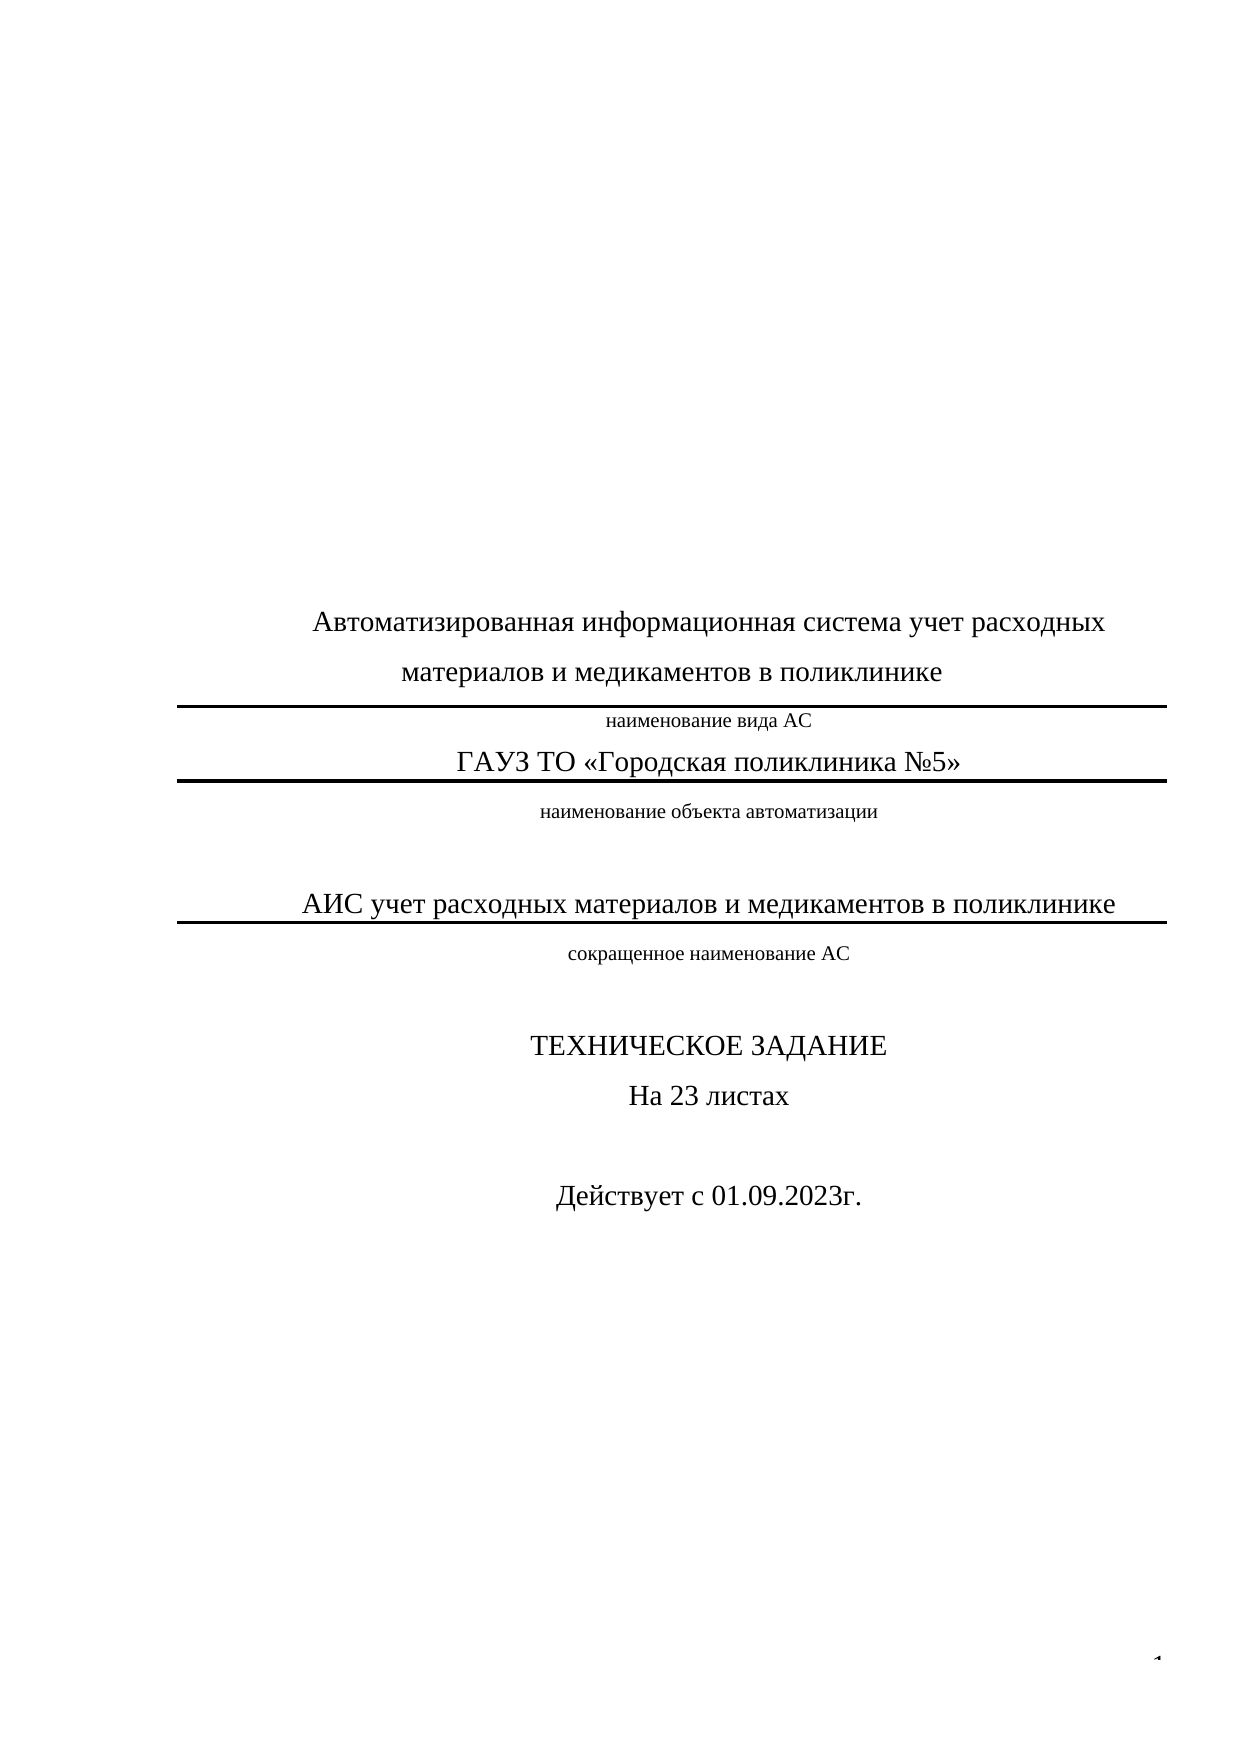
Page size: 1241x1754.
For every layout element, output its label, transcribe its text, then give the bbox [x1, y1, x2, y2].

text ГАУЗ ТО «Городская поликлиника №5» [177, 741, 1167, 779]
text наименование вида АС [177, 708, 1167, 732]
text АИС учет расходных материалов и медикаментов в поликлинике [177, 886, 1167, 921]
text Действует с 01.09.2023г. [177, 1178, 1167, 1212]
text ТЕХНИЧЕСКОЕ ЗАДАНИЕ [177, 1028, 1167, 1061]
text На 23 листах [177, 1078, 1167, 1111]
text наименование объекта автоматизации [177, 799, 1167, 823]
text сокращенное наименование АС [177, 941, 1167, 965]
text Автоматизированная информационная система учет расходных материалов и медикаментов в поликлинике [177, 604, 1167, 688]
